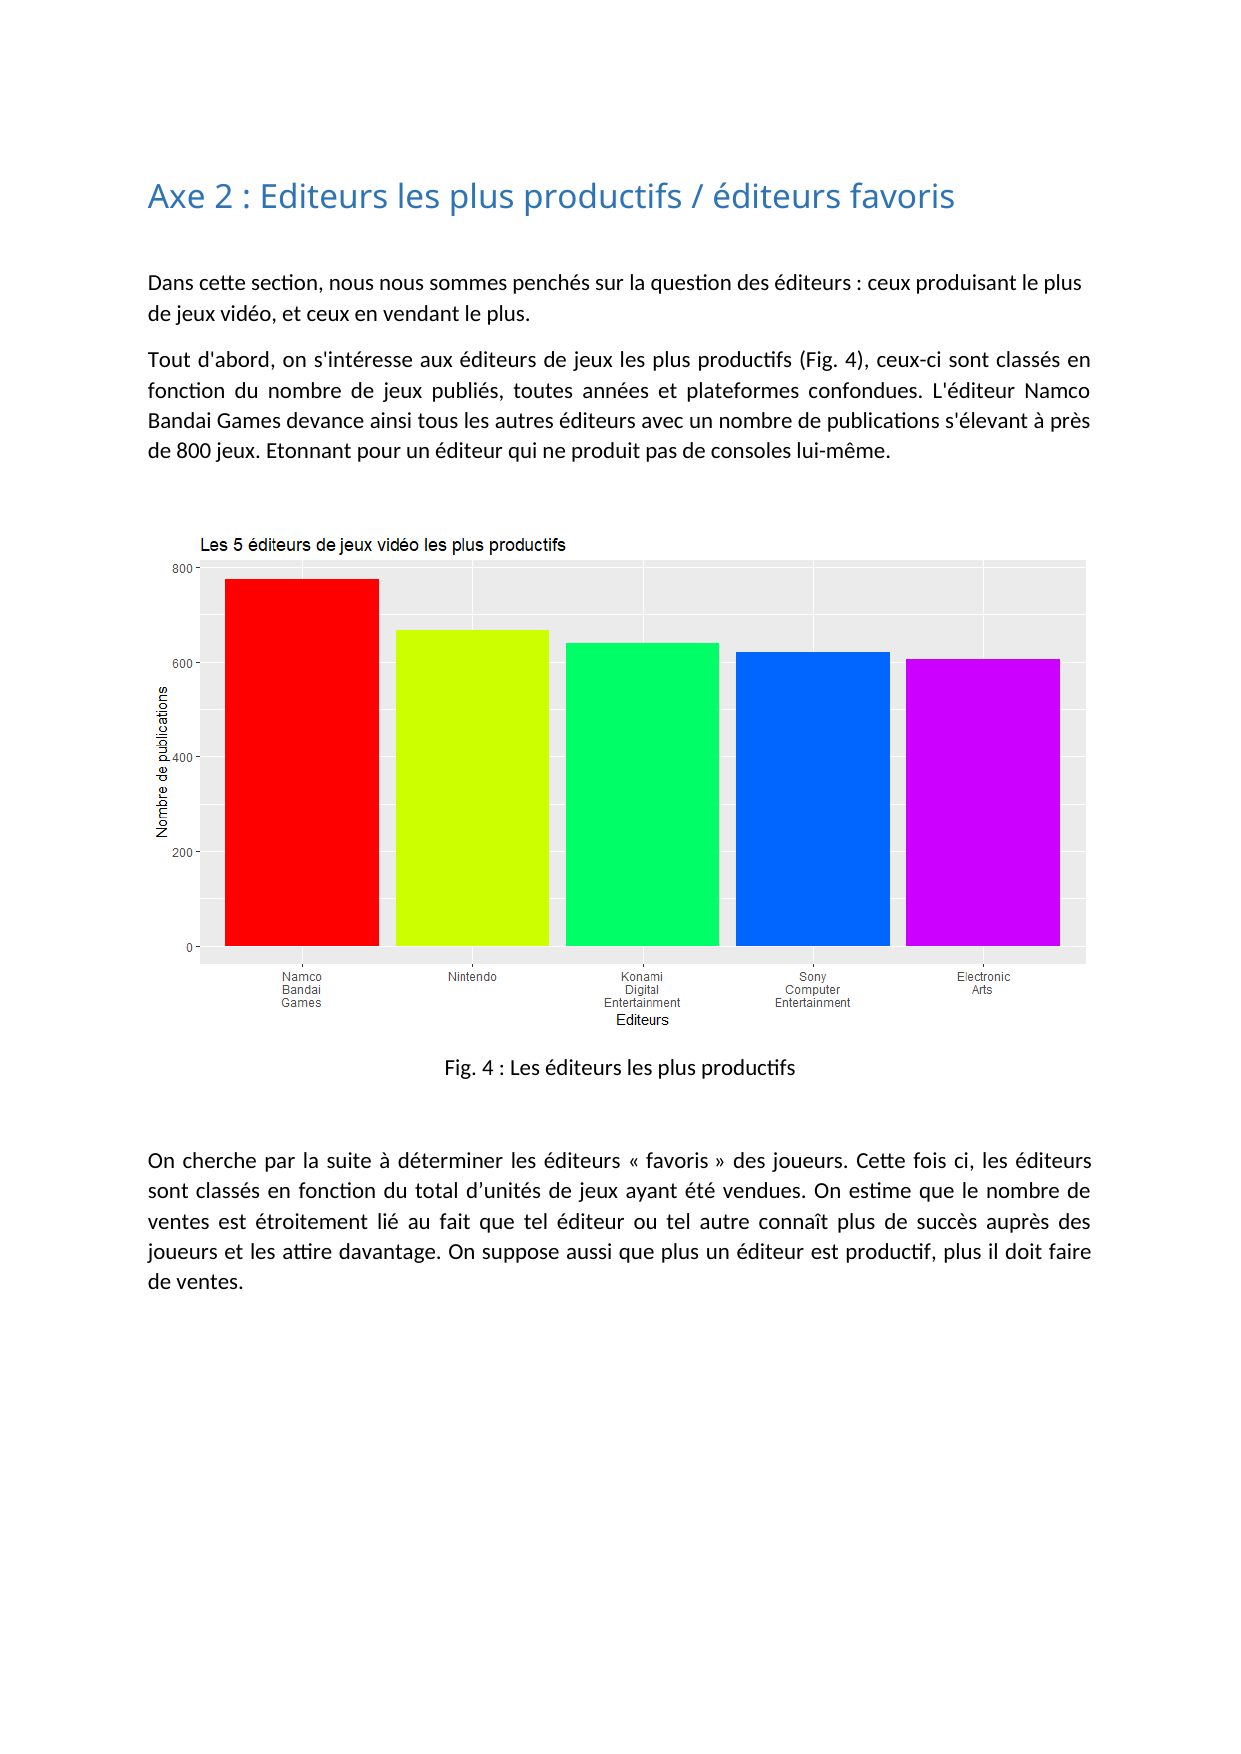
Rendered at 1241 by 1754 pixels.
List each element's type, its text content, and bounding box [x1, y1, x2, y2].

text Fig. 4 : Les éditeurs les plus productifs [148, 1053, 1093, 1081]
text Tout d'abord, on s'intéresse aux éditeurs de jeux les plus productifs (Fig. 4), ceux-ci sont classés en fonction du nombre de jeux publiés, toutes années et plateformes confondues. L'éditeur Namco Bandai Games devance ainsi tous les autres éditeurs avec un nombre de publications s'élevant à près de 800 jeux. Etonnant pour un éditeur qui ne produit pas de consoles lui-même. [148, 346, 1093, 464]
text Dans cette section, nous nous sommes penchés sur la question des éditeurs : ceux produisant le plus de jeux vidéo, et ceux en vendant le plus. [148, 268, 1093, 327]
subtitle Axe 2 : Editeurs les plus productifs / éditeurs favoris [148, 173, 1093, 218]
text On cherche par la suite à déterminer les éditeurs « favoris » des joueurs. Cette fois ci, les éditeurs sont classés en fonction du total d’unités de jeux ayant été vendues. On estime que le nombre de ventes est étroitement lié au fait que tel éditeur ou tel autre connaît plus de succès auprès des joueurs et les attire davantage. On suppose aussi que plus un éditeur est productif, plus il doit faire de ventes. [148, 1146, 1093, 1295]
picture [147, 529, 1093, 1034]
